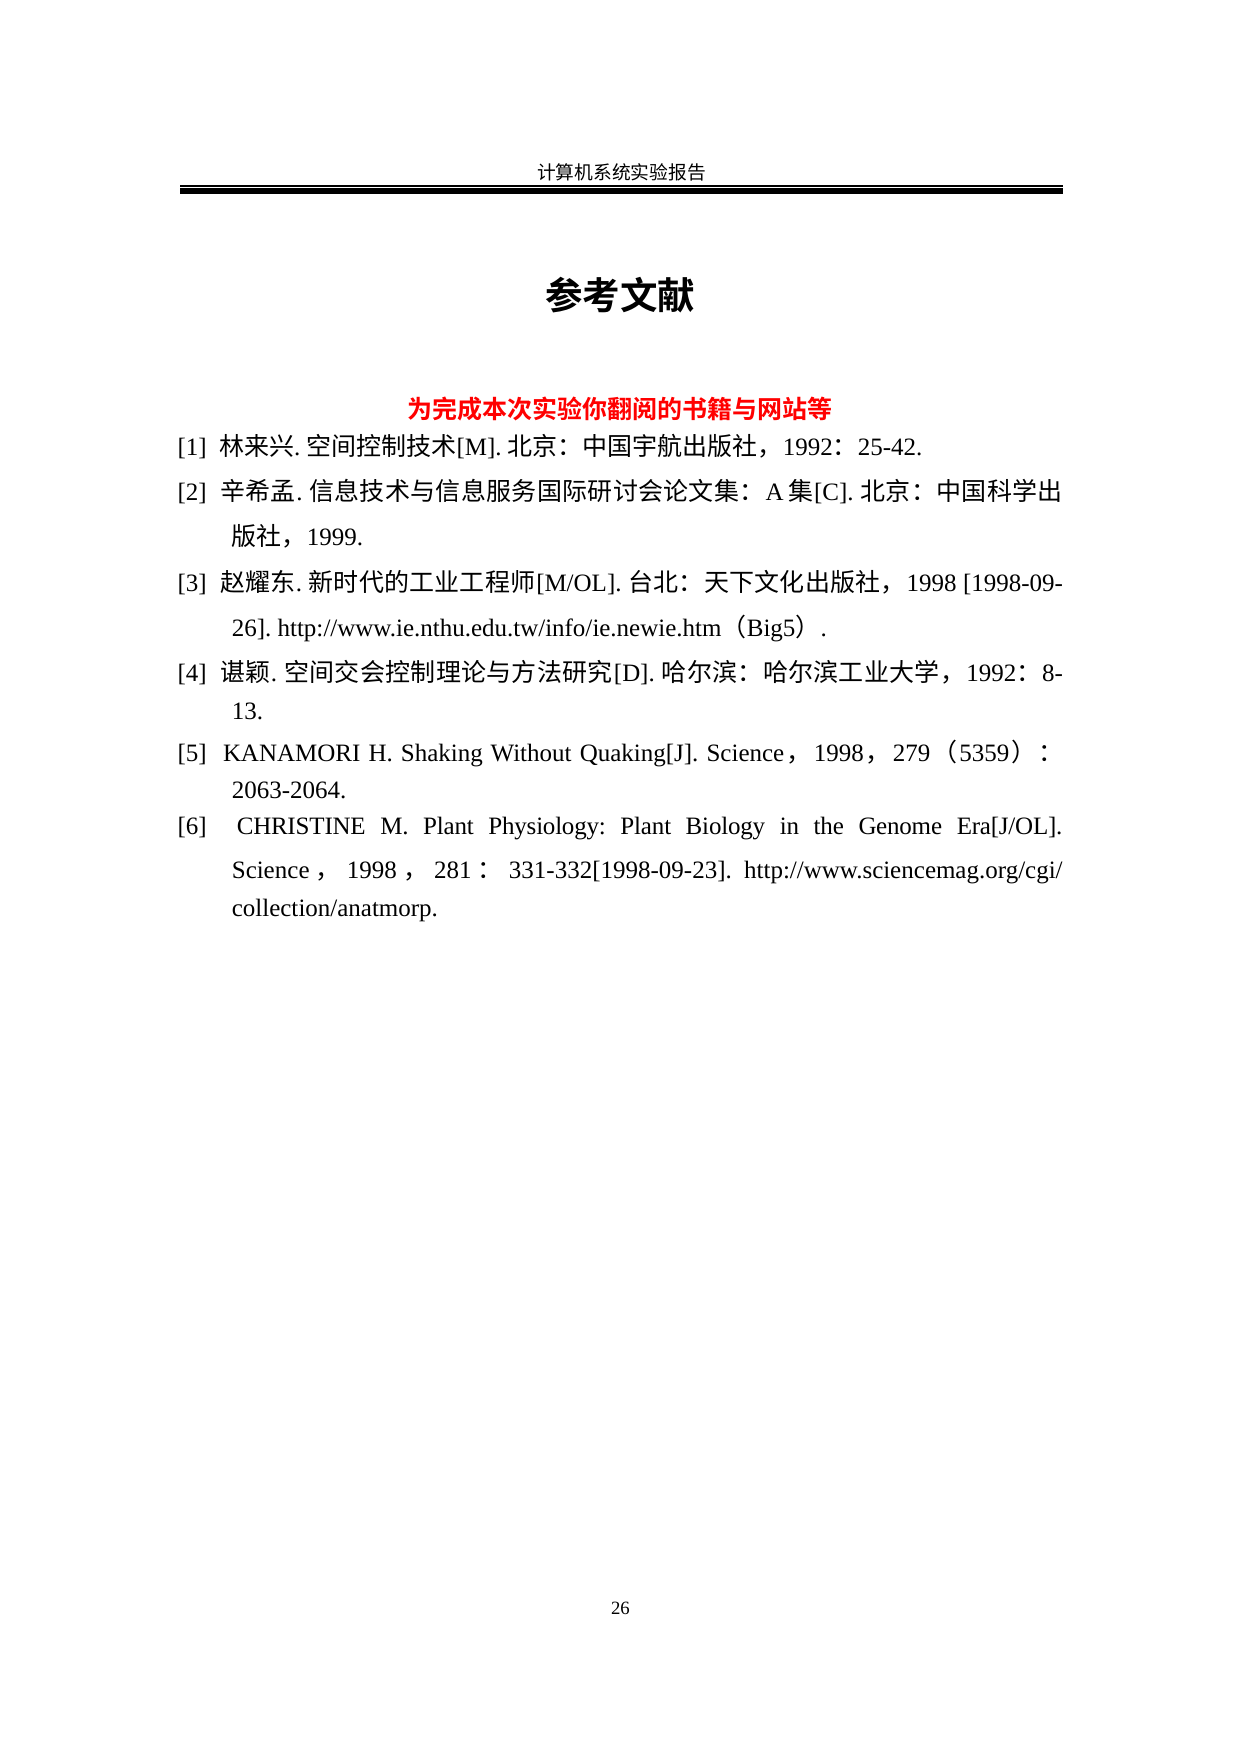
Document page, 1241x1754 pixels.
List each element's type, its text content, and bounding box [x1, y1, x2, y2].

text [2] 辛希孟. 信息技术与信息服务国际研讨会论文集：A集[C]. 北京：中国科学出版社，1999. [177, 471, 1063, 553]
text [6] CHRISTINE M. Plant Physiology: Plant Biology in the Genome Era[J/OL]. Science，1998，281：331-332[1998-09-23]. http://www.sciencemag.org/cgi/ collection/anatmorp. [177, 811, 1063, 921]
text [1] 林来兴. 空间控制技术[M]. 北京：中国宇航出版社，1992：25-42. [177, 426, 1063, 462]
text 为完成本次实验你翻阅的书籍与网站等 [177, 390, 1063, 426]
subtitle 参考文献 [177, 242, 1063, 326]
text [3] 赵耀东. 新时代的工业工程师[M/OL]. 台北：天下文化出版社，1998 [1998-09-26]. http://www.ie.nthu.edu.tw/info/ie.newie.htm（Big5）. [177, 562, 1063, 643]
text [4] 谌颖. 空间交会控制理论与方法研究[D]. 哈尔滨：哈尔滨工业大学，1992：8-13. [177, 653, 1063, 725]
text [5] KANAMORI H. Shaking Without Quaking[J]. Science，1998，279（5359）：2063-2064. [177, 732, 1063, 804]
